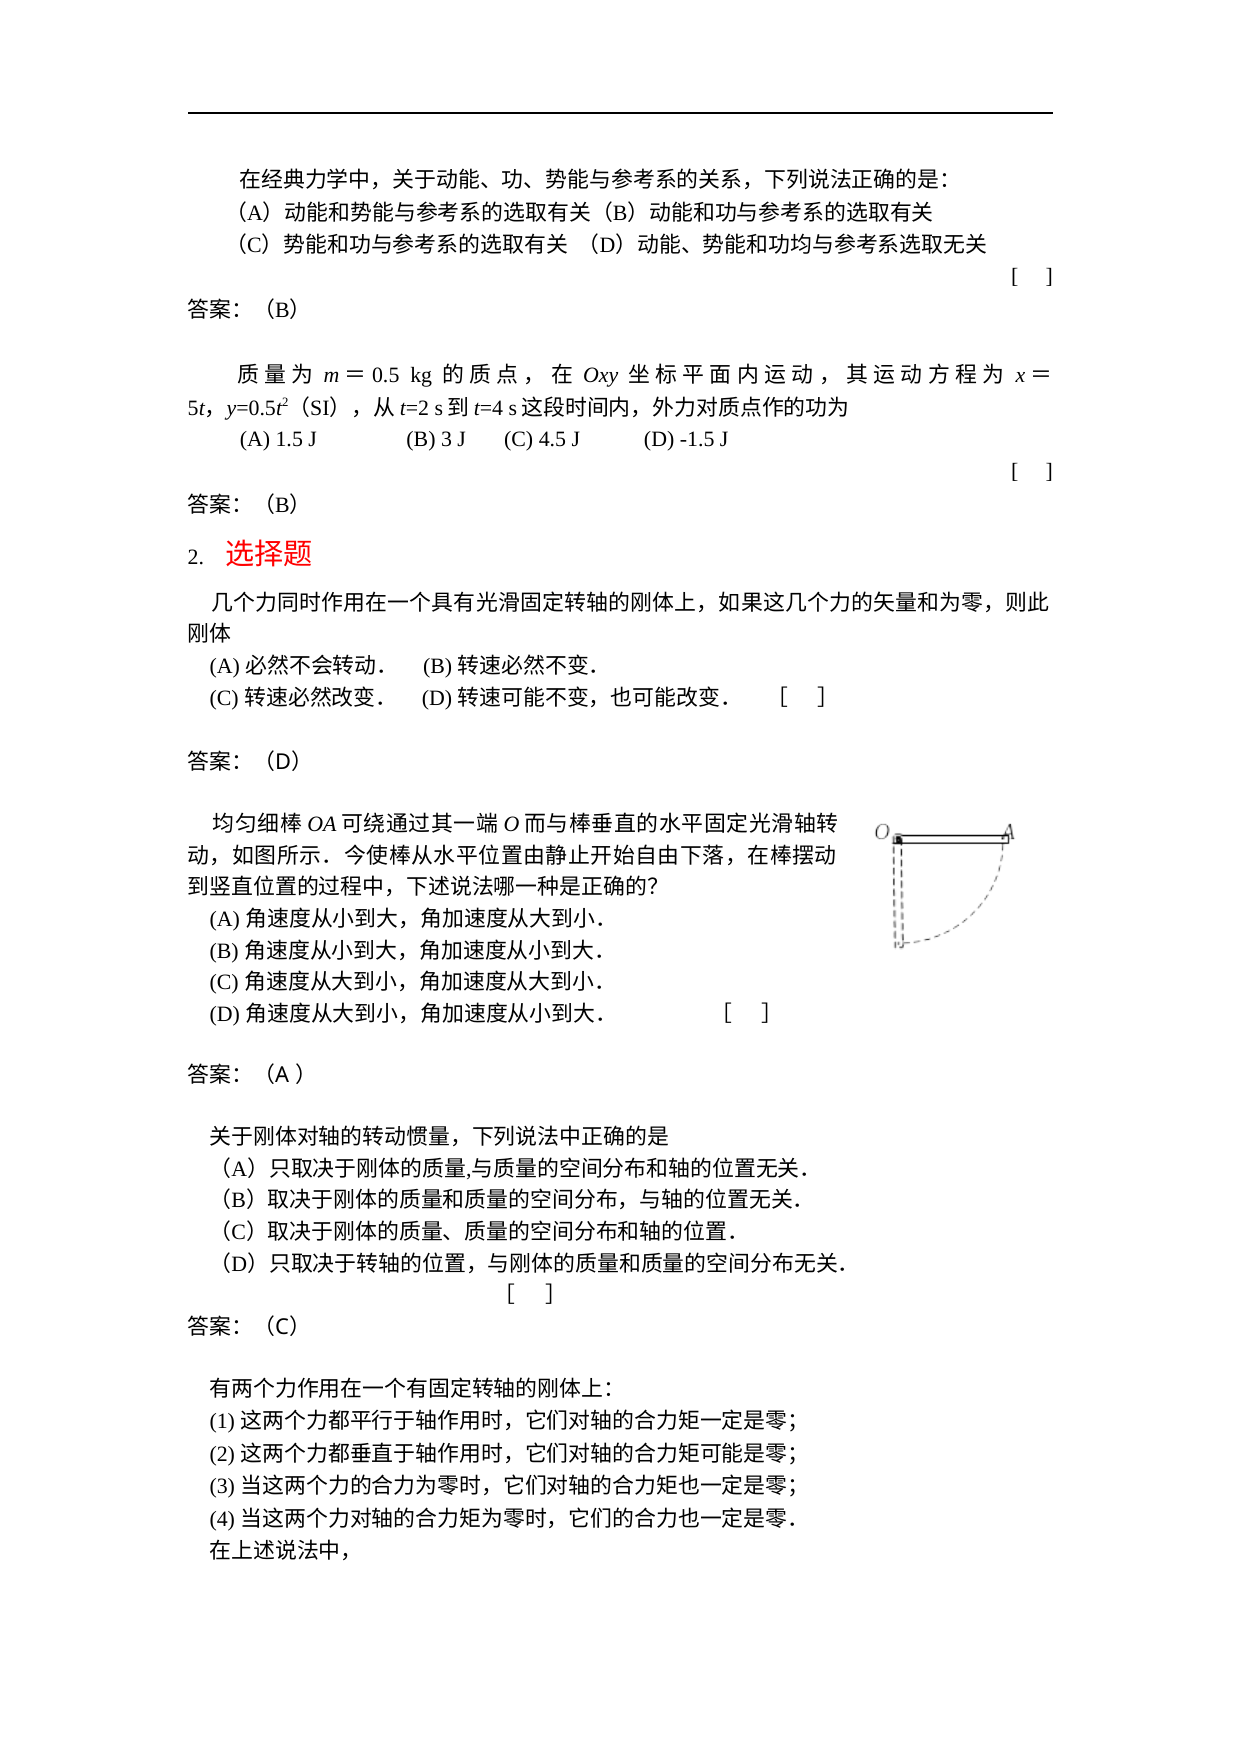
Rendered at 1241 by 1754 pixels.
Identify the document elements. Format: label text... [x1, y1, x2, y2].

text (C) 转速必然改变． (D) 转速可能不变，也可能改变． ［ ］ [187, 679, 1053, 711]
text (A) 必然不会转动． (B) 转速必然不变． [187, 648, 1053, 679]
text 答案：（B） [187, 487, 1053, 519]
text (A) 1.5 J (B) 3 J (C) 4.5 J (D) -1.5 J [187, 422, 1053, 454]
text 均匀细棒OA可绕通过其一端O而与棒垂直的水平固定光滑轴转动，如图所示．今使棒从水平位置由静止开始自由下落，在棒摆动到竖直位置的过程中，下述说法哪一种是正确的？ [187, 806, 1053, 901]
text （C）势能和功与参考系的选取有关 （D）动能、势能和功均与参考系选取无关 [187, 227, 1053, 259]
text （A）只取决于刚体的质量,与质量的空间分布和轴的位置无关． [187, 1151, 1053, 1182]
text （C）取决于刚体的质量、质量的空间分布和轴的位置． [187, 1214, 1053, 1246]
text (A) 角速度从小到大，角加速度从大到小． [904, 901, 1053, 933]
text (C) 角速度从大到小，角加速度从大到小． [187, 964, 1053, 996]
text 答案：（C） [187, 1309, 1053, 1341]
text (B) 角速度从小到大，角加速度从小到大． [187, 933, 1053, 964]
text （A）动能和势能与参考系的选取有关（B）动能和功与参考系的选取有关 [187, 194, 1053, 227]
text (A) 角速度从小到大，角加速度从大到小． [187, 901, 894, 933]
text 在上述说法中， [187, 1533, 1053, 1566]
text 在经典力学中，关于动能、功、势能与参考系的关系，下列说法正确的是： [187, 162, 1053, 194]
text （B）取决于刚体的质量和质量的空间分布，与轴的位置无关． [187, 1182, 1053, 1214]
text (1) 这两个力都平行于轴作用时，它们对轴的合力矩一定是零； [187, 1403, 1053, 1436]
text (D) 角速度从大到小，角加速度从小到大． ［ ］ [187, 996, 1053, 1028]
text 质量为m＝0.5 kg的质点，在Oxy坐标平面内运动，其运动方程为x＝5t，y=0.5t2（SI），从t=2 s到t=4 s这段时间内，外力对质点作的功为 [187, 357, 1053, 422]
text （D）只取决于转轴的位置，与刚体的质量和质量的空间分布无关． [187, 1246, 1053, 1277]
text ［ ］ [187, 1277, 1053, 1309]
text 几个力同时作用在一个具有光滑固定转轴的刚体上，如果这几个力的矢量和为零，则此刚体 [187, 584, 1053, 648]
text 答案：（B） [187, 292, 1053, 324]
text (3) 当这两个力的合力为零时，它们对轴的合力矩也一定是零； [187, 1468, 1053, 1501]
text (4) 当这两个力对轴的合力矩为零时，它们的合力也一定是零． [187, 1501, 1053, 1533]
text [ ] [187, 454, 1053, 487]
text 答案：（A ） [187, 1057, 1053, 1089]
text 有两个力作用在一个有固定转轴的刚体上： [187, 1371, 1053, 1403]
text 关于刚体对轴的转动惯量，下列说法中正确的是 [187, 1119, 1053, 1151]
text (2) 这两个力都垂直于轴作用时，它们对轴的合力矩可能是零； [187, 1436, 1053, 1468]
list 选择题 [187, 519, 1053, 584]
text 答案：（D） [187, 744, 1053, 776]
text [ ] [187, 259, 1053, 292]
